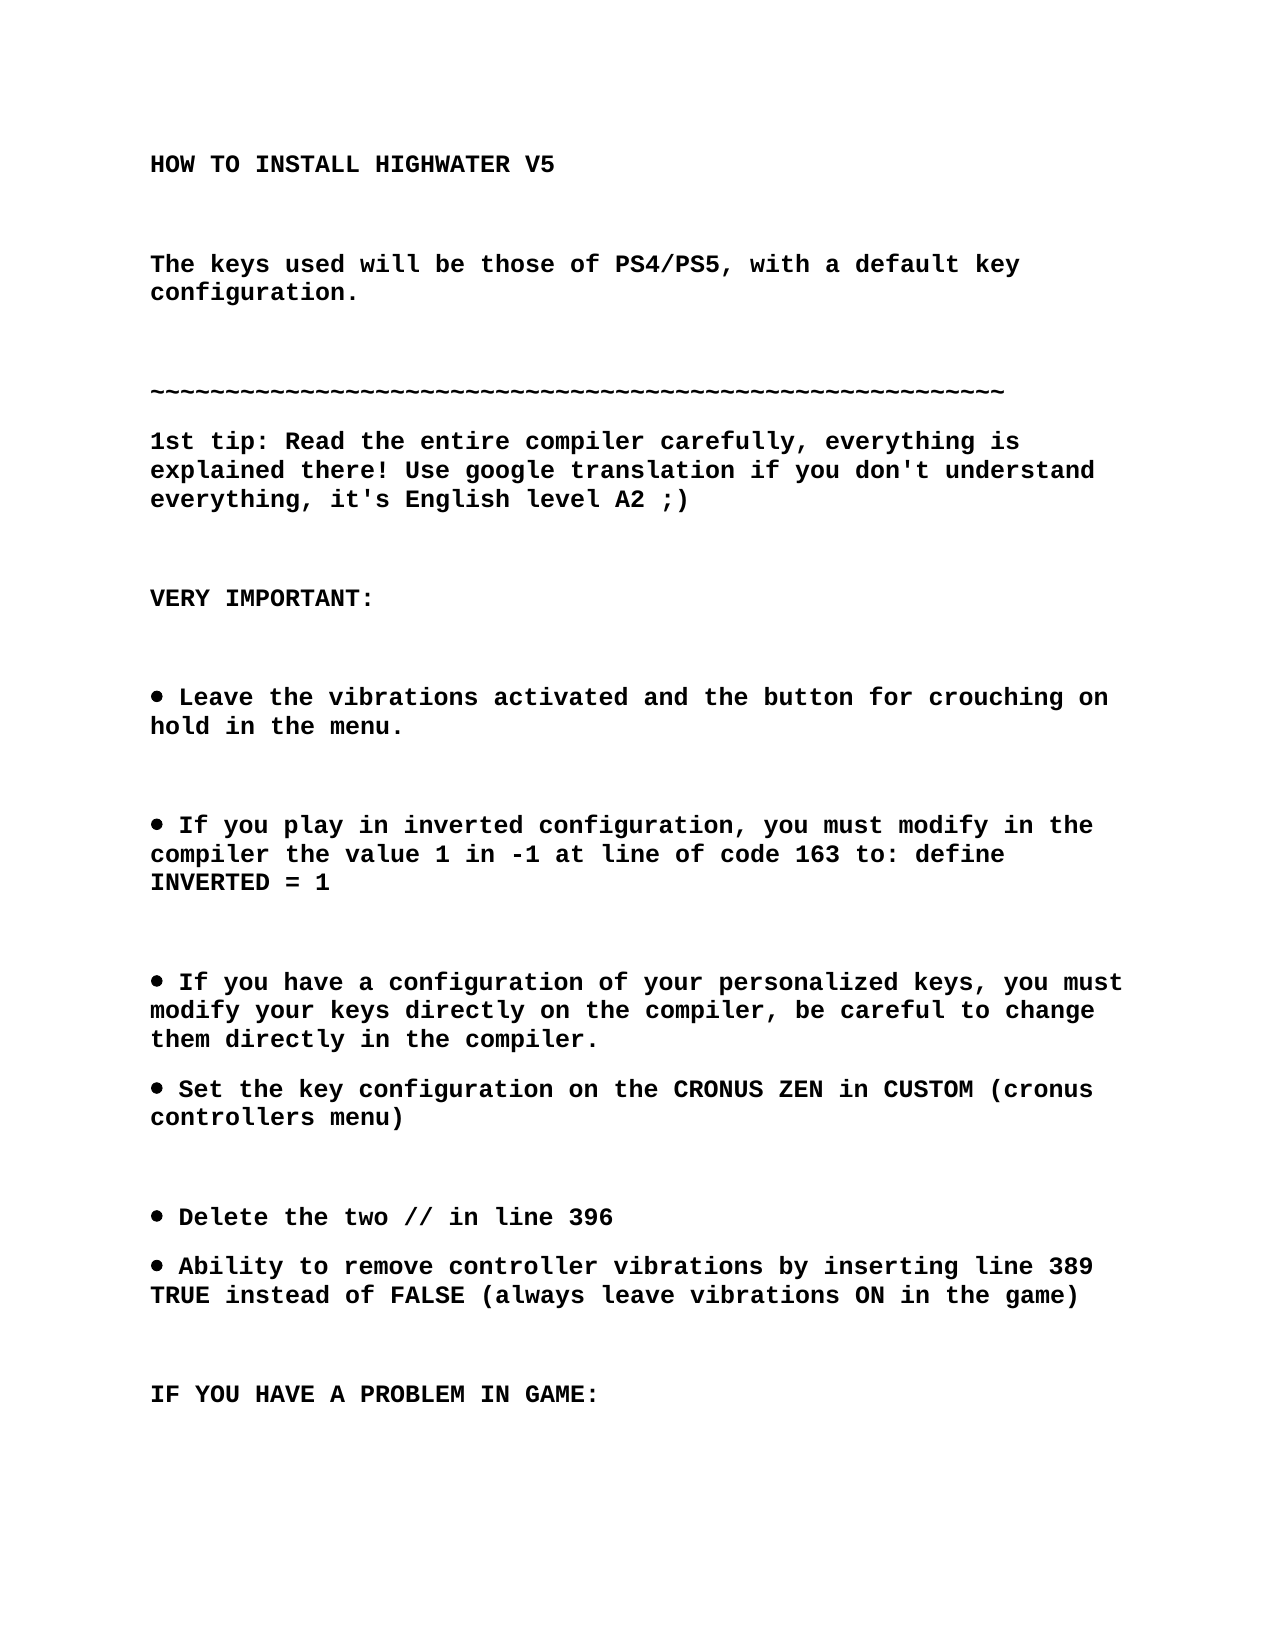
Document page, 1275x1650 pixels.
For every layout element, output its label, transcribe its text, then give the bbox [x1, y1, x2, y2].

text VERY IMPORTANT: [150, 583, 1125, 612]
text ~~~~~~~~~~~~~~~~~~~~~~~~~~~~~~~~~~~~~~~~~~~~~~~~~~~~~~~~~ [150, 377, 1125, 406]
text ⦁ If you have a configuration of your personalized keys, you must modify your keys directly on the compiler, be careful to change them directly in the compiler. [150, 967, 1125, 1053]
text ⦁ If you play in inverted configuration, you must modify in the compiler the value 1 in -1 at line of code 163 to: define INVERTED = 1 [150, 810, 1125, 897]
text IF YOU HAVE A PROBLEM IN GAME: [150, 1379, 1125, 1408]
text ⦁ Leave the vibrations activated and the button for crouching on hold in the menu. [150, 682, 1125, 740]
text ⦁ Set the key configuration on the CRONUS ZEN in CUSTOM (cronus controllers menu) [150, 1074, 1125, 1132]
text 1st tip: Read the entire compiler carefully, everything is explained there! Use google translation if you don't understand everything, it's English level A2 ;) [150, 427, 1125, 513]
text ⦁ Delete the two // in line 396 [150, 1202, 1125, 1231]
text The keys used will be those of PS4/PS5, with a default key configuration. [150, 249, 1125, 307]
text HOW TO INSTALL HIGHWATER V5 [150, 150, 1125, 179]
text ⦁ Ability to remove controller vibrations by inserting line 389 TRUE instead of FALSE (always leave vibrations ON in the game) [150, 1252, 1125, 1309]
